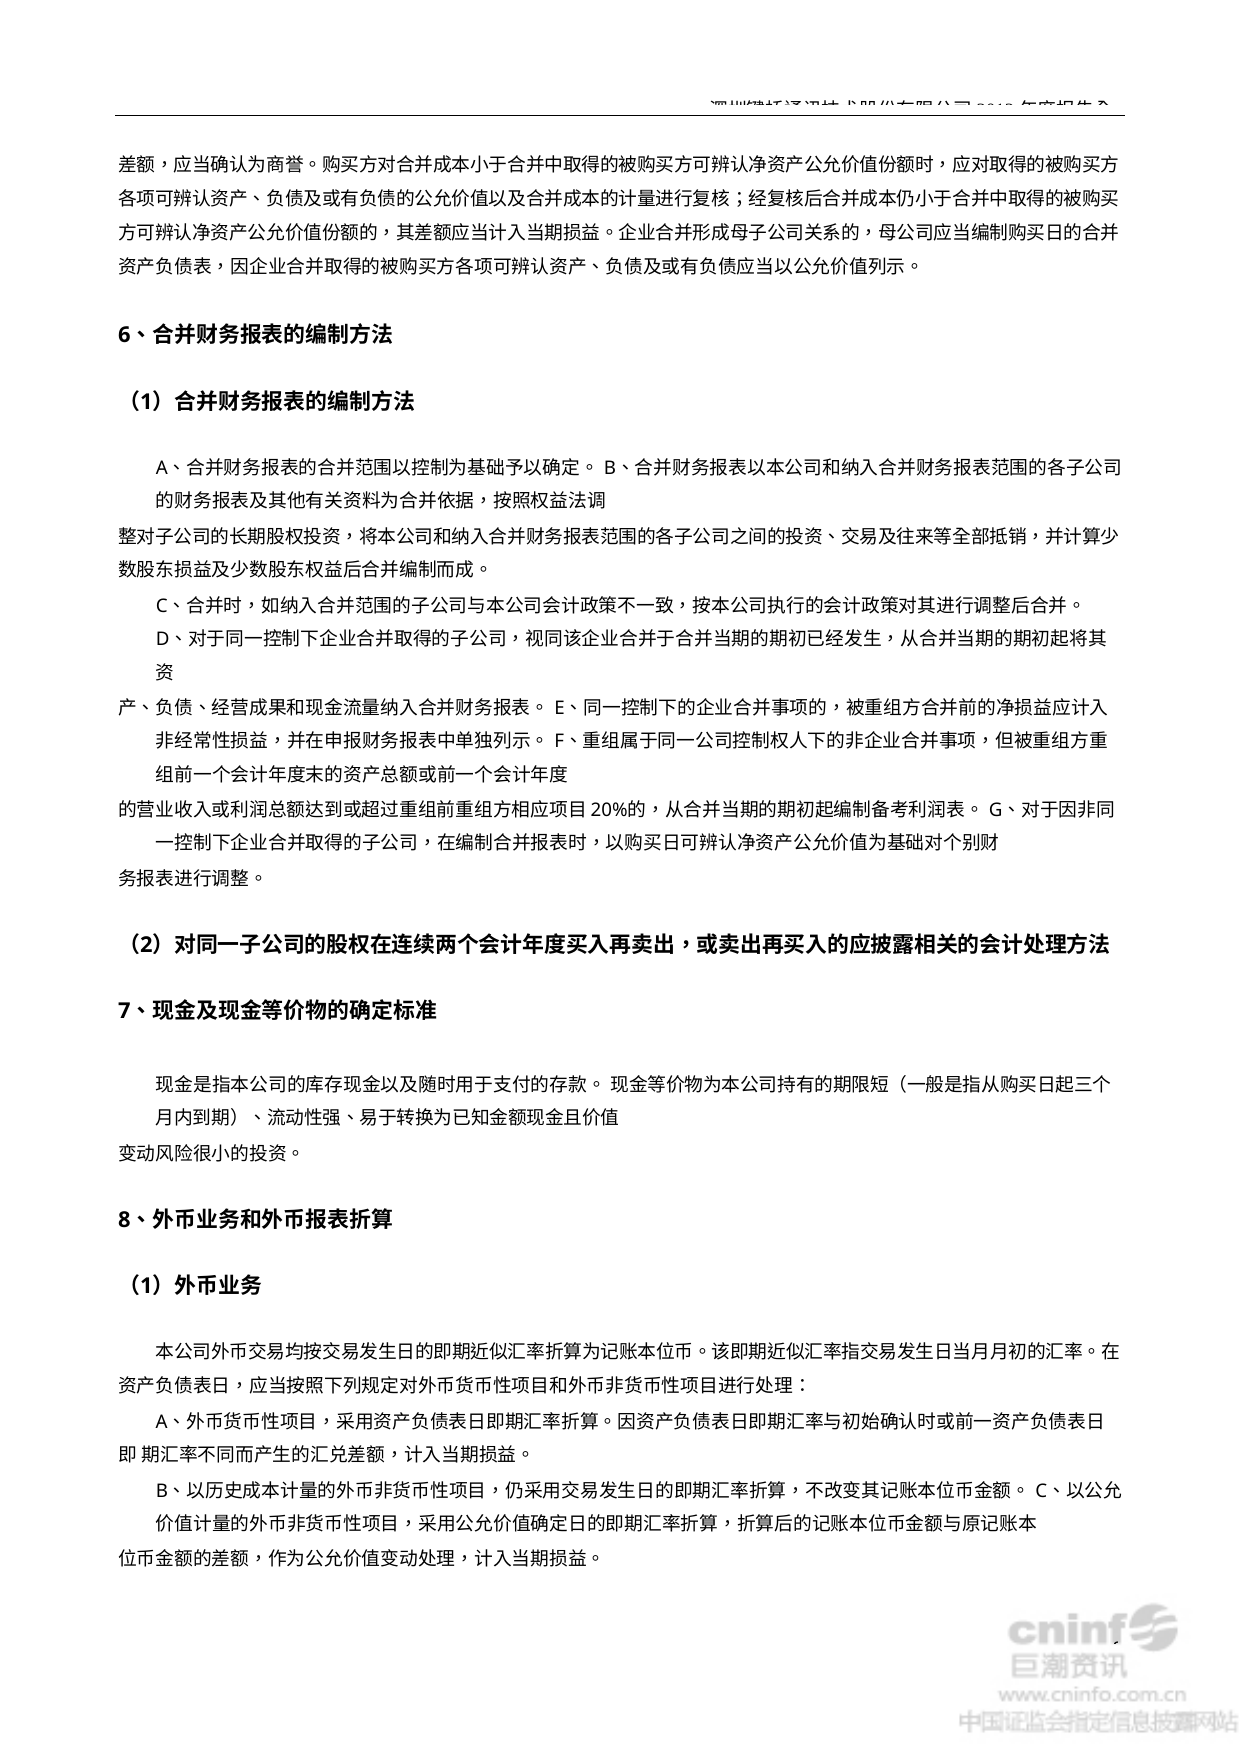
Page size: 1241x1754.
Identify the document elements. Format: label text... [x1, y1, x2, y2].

text 位币金额的差额，作为公允价值变动处理，计入当期损益。 [118, 1546, 1123, 1571]
subtitle （2）对同一子公司的股权在连续两个会计年度买入再卖出，或卖出再买入的应披露相关的会计处理方法 7、现金及现金等价物的确定标准 [118, 928, 1123, 1025]
text C、合并时，如纳入合并范围的子公司与本公司会计政策不一致，按本公司执行的会计政策对其进行调整后合并。 D、对于同一控制下企业合并取得的子公司，视同该企业合并于合并当期的期初已经发生，从合并当期的期初起将其资 [156, 592, 1123, 684]
subtitle 8、外币业务和外币报表折算 [118, 1203, 1123, 1233]
picture [958, 1593, 1241, 1754]
text A、外币货币性项目，采用资产负债表日即期汇率折算。因资产负债表日即期汇率与初始确认时或前一资产负债表日即 期汇率不同而产生的汇兑差额，计入当期损益。 [118, 1408, 1123, 1467]
text 差额，应当确认为商誉。购买方对合并成本小于合并中取得的被购买方可辨认净资产公允价值份额时，应对取得的被购买方 各项可辨认资产、负债及或有负债的公允价值以及合并成本的计量进行复核；经复核后合并成本仍小于合并中取得的被购买 方可辨认净资产公允价值份额的，其差额应当计入当期损益。企业合并形成母子公司关系的，母公司应当编制购买日的合并 资产负债表，因企业合并取得的被购买方各项可辨认资产、负债及或有负债应当以公允价值列示。 [118, 151, 1122, 278]
text 变动风险很小的投资。 [118, 1140, 1123, 1166]
subtitle （1）合并财务报表的编制方法 [118, 386, 1123, 415]
text 务报表进行调整。 [118, 865, 1123, 891]
text 产、负债、经营成果和现金流量纳入合并财务报表。 E、同一控制下的企业合并事项的，被重组方合并前的净损益应计入非经常性损益，并在申报财务报表中单独列示。 F、重组属于同一公司控制权人下的非企业合并事项，但被重组方重组前一个会计年度末的资产总额或前一个会计年度 [118, 694, 1123, 787]
text B、以历史成本计量的外币非货币性项目，仍采用交易发生日的即期汇率折算，不改变其记账本位币金额。 C、以公允价值计量的外币非货币性项目，采用公允价值确定日的即期汇率折算，折算后的记账本位币金额与原记账本 [156, 1477, 1123, 1536]
text 的营业收入或利润总额达到或超过重组前重组方相应项目20%的，从合并当期的期初起编制备考利润表。 G、对于因非同一控制下企业合并取得的子公司，在编制合并报表时，以购买日可辨认净资产公允价值为基础对个别财 [118, 796, 1123, 855]
text 现金是指本公司的库存现金以及随时用于支付的存款。 现金等价物为本公司持有的期限短（一般是指从购买日起三个月内到期）、流动性强、易于转换为已知金额现金且价值 [156, 1071, 1123, 1130]
subtitle （1）外币业务 [118, 1270, 1123, 1300]
text 整对子公司的长期股权投资，将本公司和纳入合并财务报表范围的各子公司之间的投资、交易及往来等全部抵销，并计算少 数股东损益及少数股东权益后合并编制而成。 [118, 523, 1123, 582]
text 本公司外币交易均按交易发生日的即期近似汇率折算为记账本位币。该即期近似汇率指交易发生日当月月初的汇率。在 资产负债表日，应当按照下列规定对外币货币性项目和外币非货币性项目进行处理： [118, 1339, 1123, 1398]
text A、合并财务报表的合并范围以控制为基础予以确定。 B、合并财务报表以本公司和纳入合并财务报表范围的各子公司的财务报表及其他有关资料为合并依据，按照权益法调 [156, 454, 1123, 513]
subtitle 6、合并财务报表的编制方法 [118, 319, 1123, 349]
